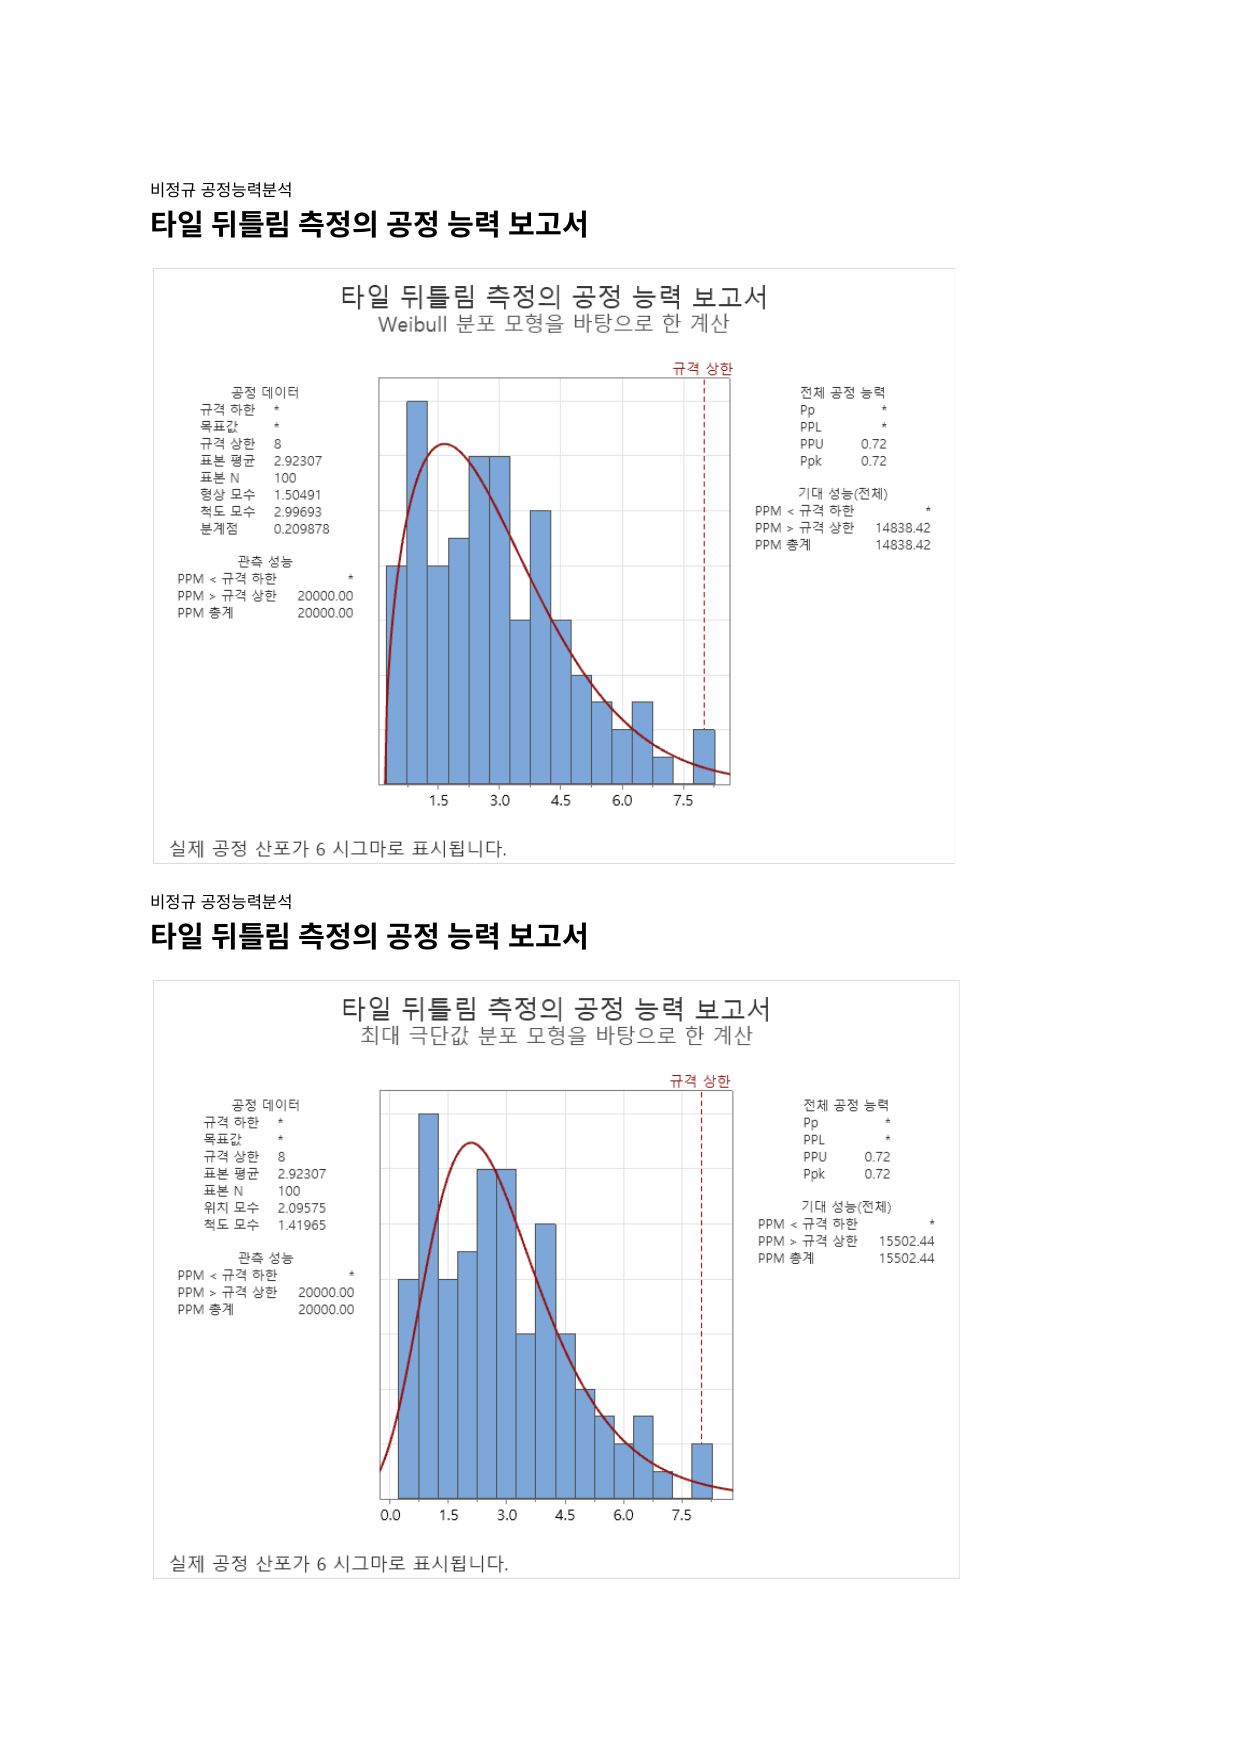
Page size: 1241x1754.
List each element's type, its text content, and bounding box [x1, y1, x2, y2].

picture [153, 980, 960, 1579]
text 타일 뒤틀림 측정의 공정 능력 보고서 [150, 201, 1078, 244]
text 비정규 공정능력분석 [150, 889, 1090, 913]
picture [153, 268, 956, 864]
text 비정규 공정능력분석 [150, 177, 1090, 201]
text 타일 뒤틀림 측정의 공정 능력 보고서 [150, 913, 1078, 955]
